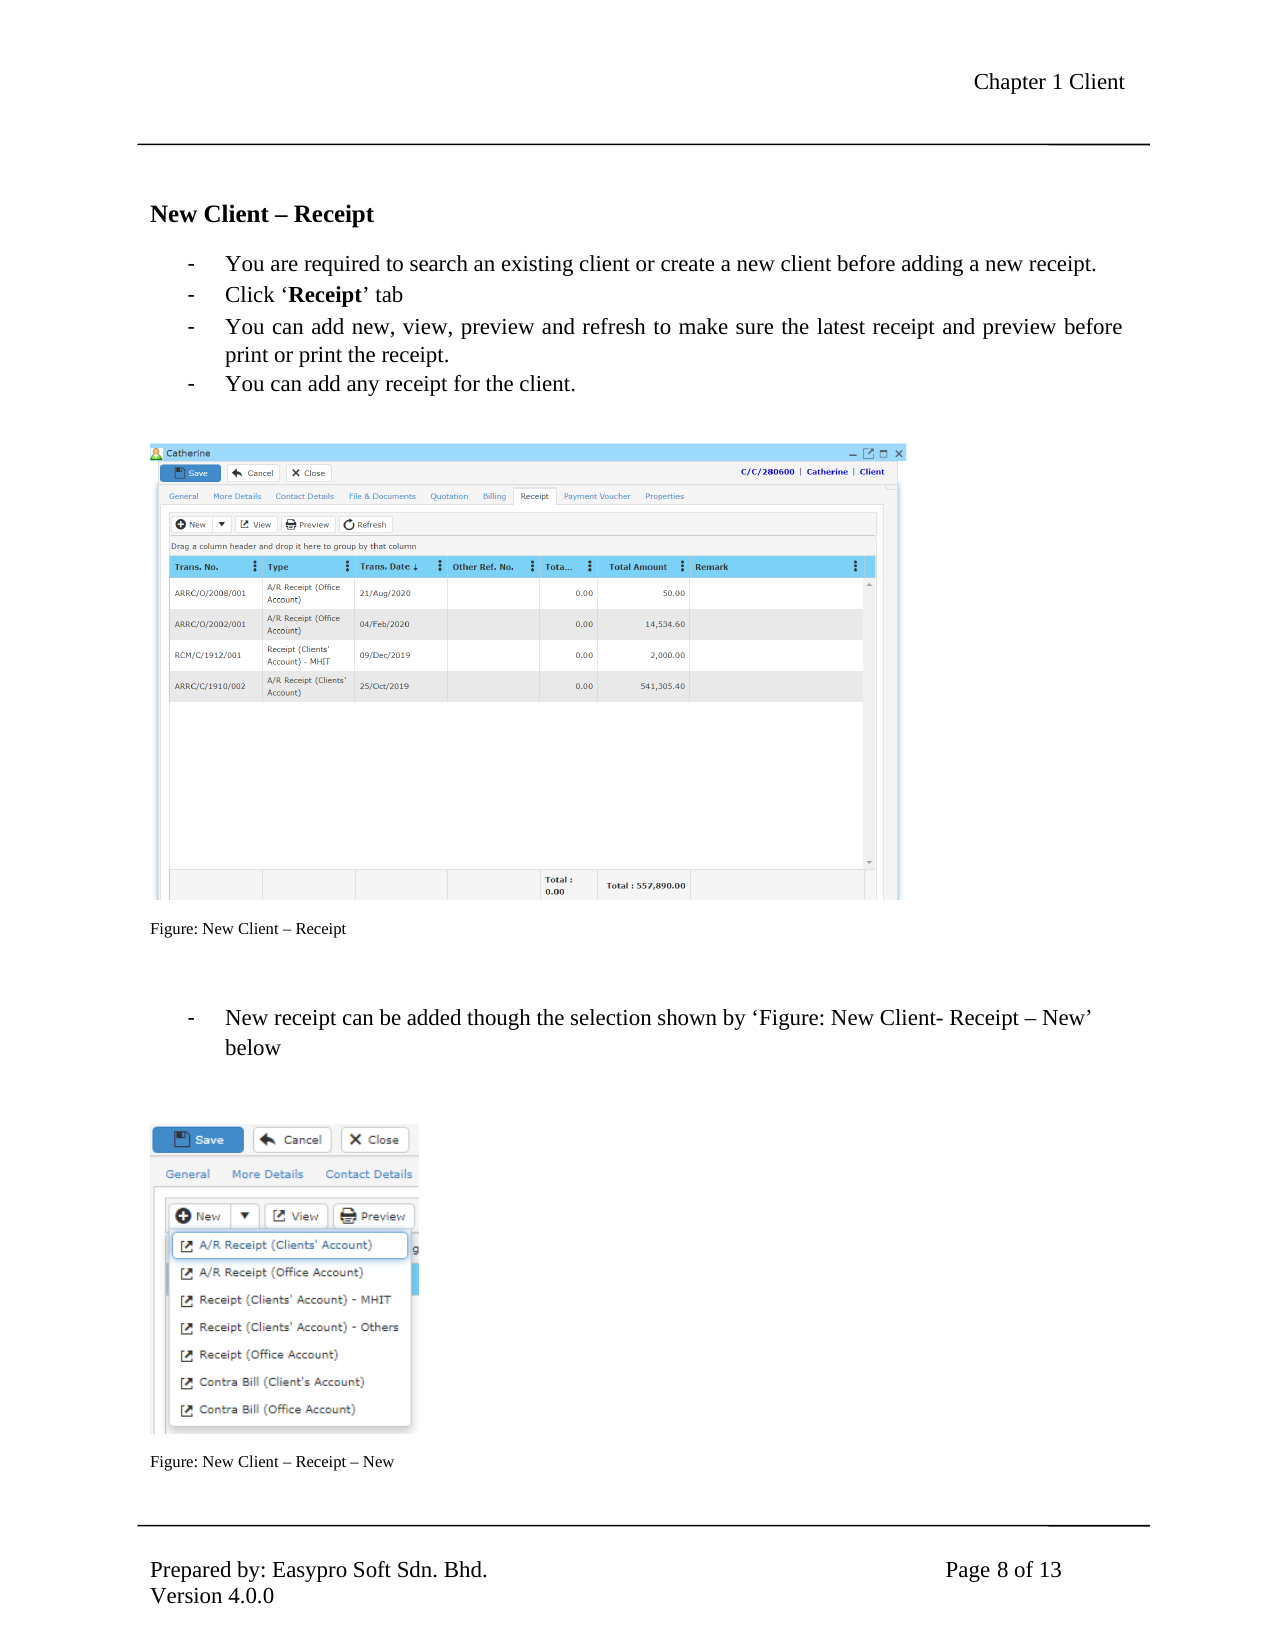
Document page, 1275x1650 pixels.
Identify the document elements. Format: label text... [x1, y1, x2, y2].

list Click ‘Receipt’ tab [187, 278, 1125, 310]
text Figure: New Client – Receipt [150, 919, 1125, 938]
list You can add new, view, preview and refresh to make sure the latest receipt and preview before print or print the receipt. [187, 310, 1125, 367]
text Figure: New Client – Receipt – New [150, 1452, 1125, 1471]
list New receipt can be added though the selection shown by ‘Figure: New Client- Receipt – New’ below [187, 1001, 1125, 1061]
list You are required to search an existing client or create a new client before adding a new receipt. [187, 247, 1125, 278]
picture [150, 1124, 419, 1434]
picture [150, 443, 907, 900]
text New Client – Receipt [150, 199, 1125, 228]
list You can add any receipt for the client. [187, 367, 1125, 398]
